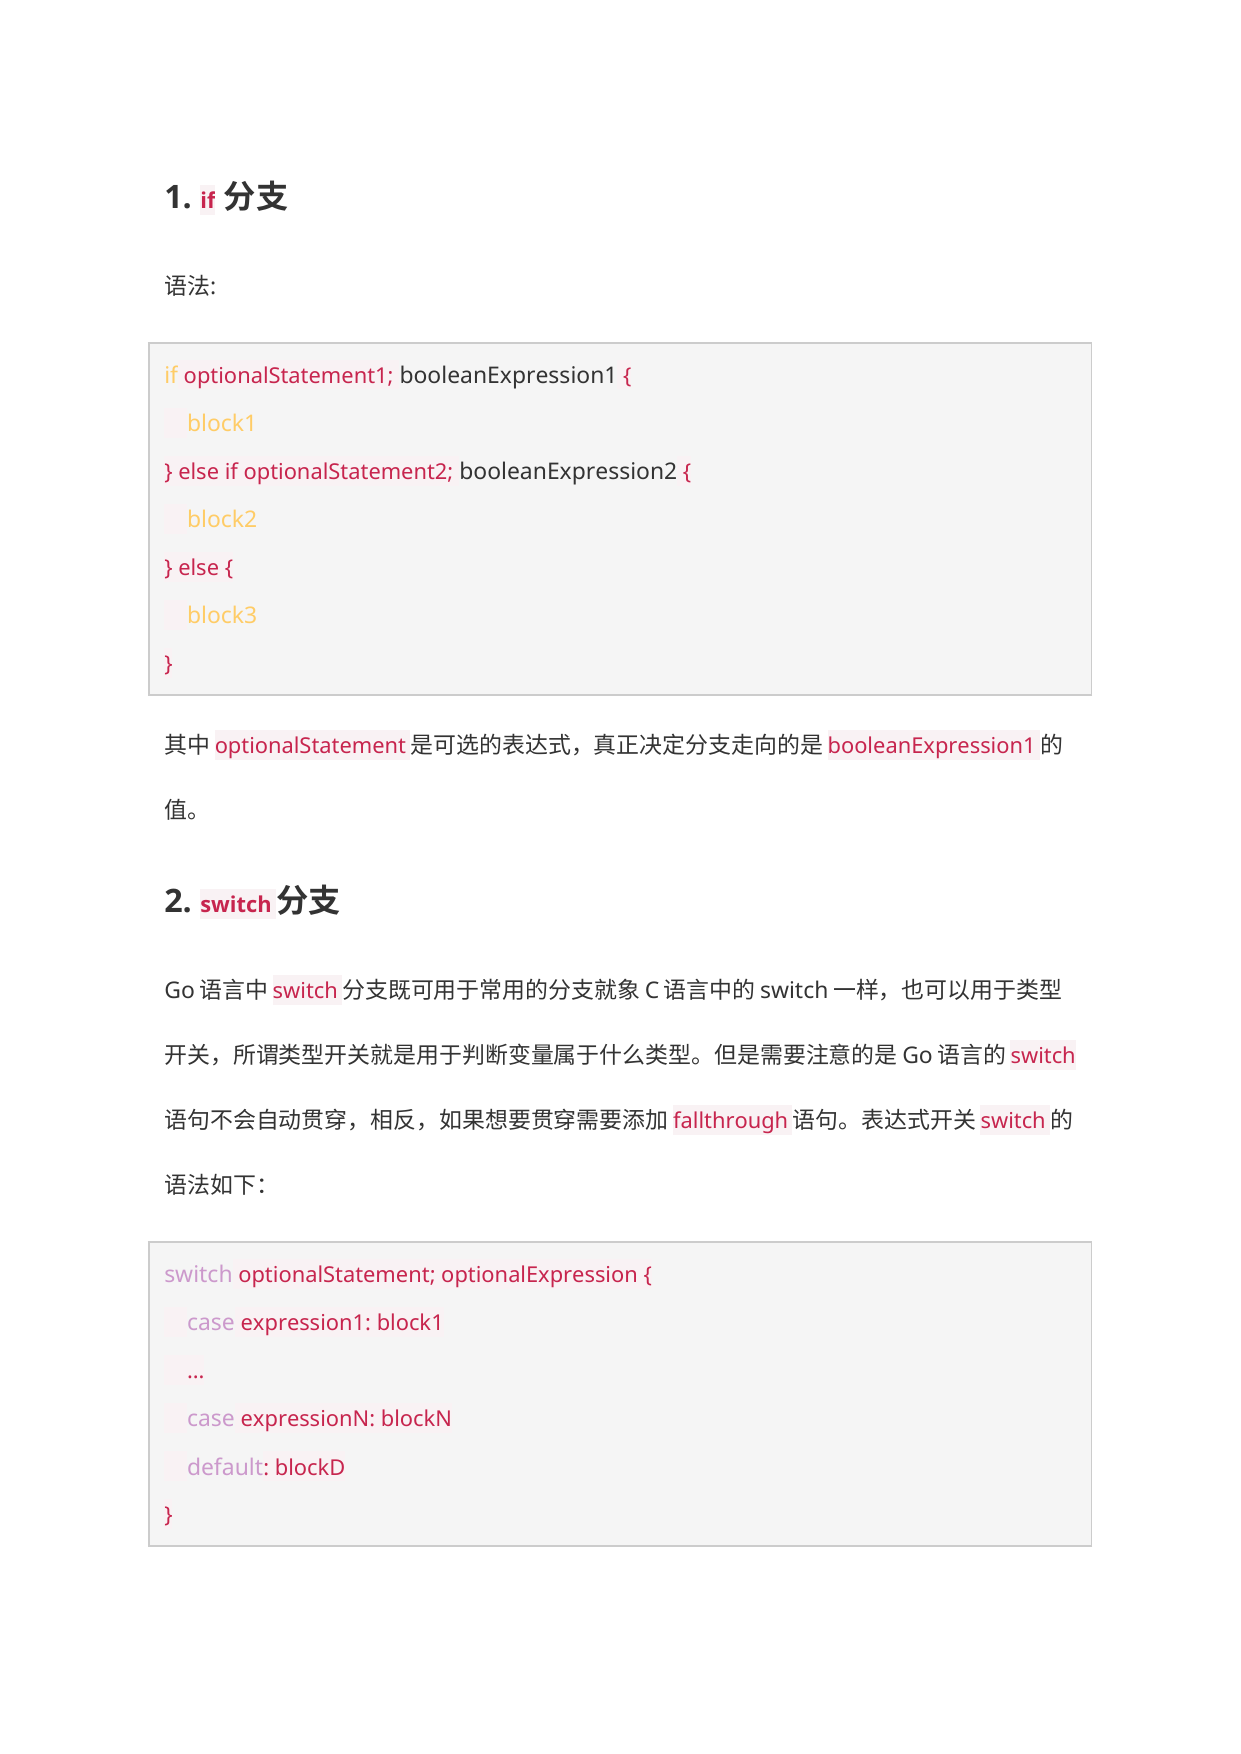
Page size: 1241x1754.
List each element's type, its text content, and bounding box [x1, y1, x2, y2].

text if optionalStatement1; booleanExpression1 { [150, 344, 1091, 390]
text 其中optionalStatement是可选的表达式，真正决定分支走向的是booleanExpression1的值。 [164, 711, 1076, 841]
text Go语言中switch分支既可用于常用的分支就象C语言中的switch一样，也可以用于类型开关，所谓类型开关就是用于判断变量属于什么类型。但是需要注意的是Go语言的switch语句不会自动贯穿，相反，如果想要贯穿需要添加fallthrough语句。表达式开关switch的语法如下： [164, 956, 1076, 1216]
text } else { [150, 534, 1091, 583]
subtitle 2. switch分支 [164, 866, 1076, 931]
subtitle 1. if 分支 [164, 162, 1076, 227]
text case expressionN: blockN [150, 1386, 1091, 1434]
text block1 [150, 390, 1091, 438]
text } else if optionalStatement2; booleanExpression2 { [150, 438, 1091, 486]
text block3 [150, 583, 1091, 631]
text ... [150, 1337, 1091, 1386]
text block2 [150, 486, 1091, 534]
text 语法: [164, 252, 1076, 317]
text } [150, 1482, 1091, 1545]
text case expression1: block1 [150, 1289, 1091, 1337]
text } [150, 631, 1091, 694]
text default: blockD [150, 1434, 1091, 1482]
text switch optionalStatement; optionalExpression { [150, 1243, 1091, 1289]
